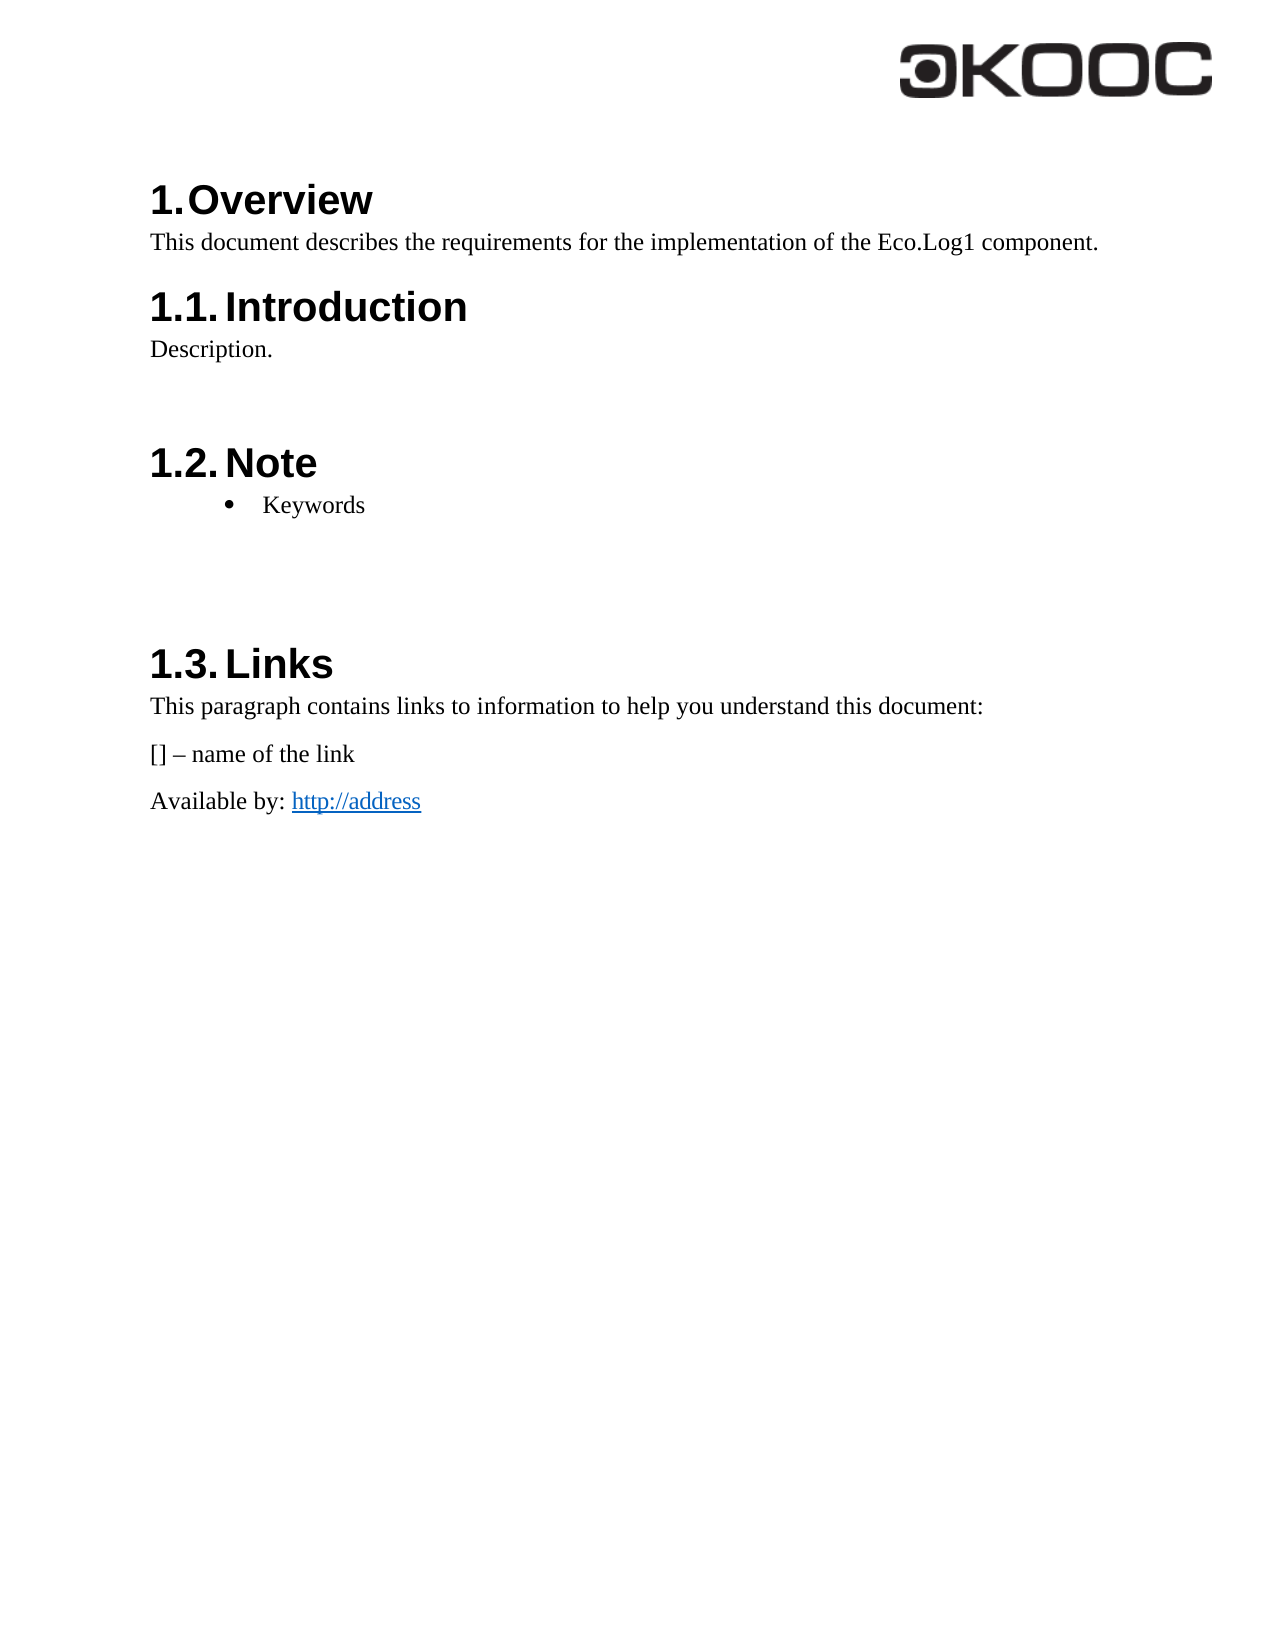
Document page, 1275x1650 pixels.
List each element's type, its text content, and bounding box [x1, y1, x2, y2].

text This paragraph contains links to information to help you understand this document: [150, 691, 1125, 720]
list Keywords [225, 490, 1125, 518]
list Introduction [149, 283, 1125, 331]
picture [900, 42, 1212, 98]
list Overview [150, 175, 1125, 223]
list Links [149, 639, 1125, 687]
list Note [149, 438, 1125, 486]
text Available by: http://address [150, 786, 1125, 815]
text [] – name of the link [150, 739, 1125, 767]
text Description. [150, 334, 1125, 363]
text This document describes the requirements for the implementation of the Eco.Log1 component. [150, 227, 1125, 255]
